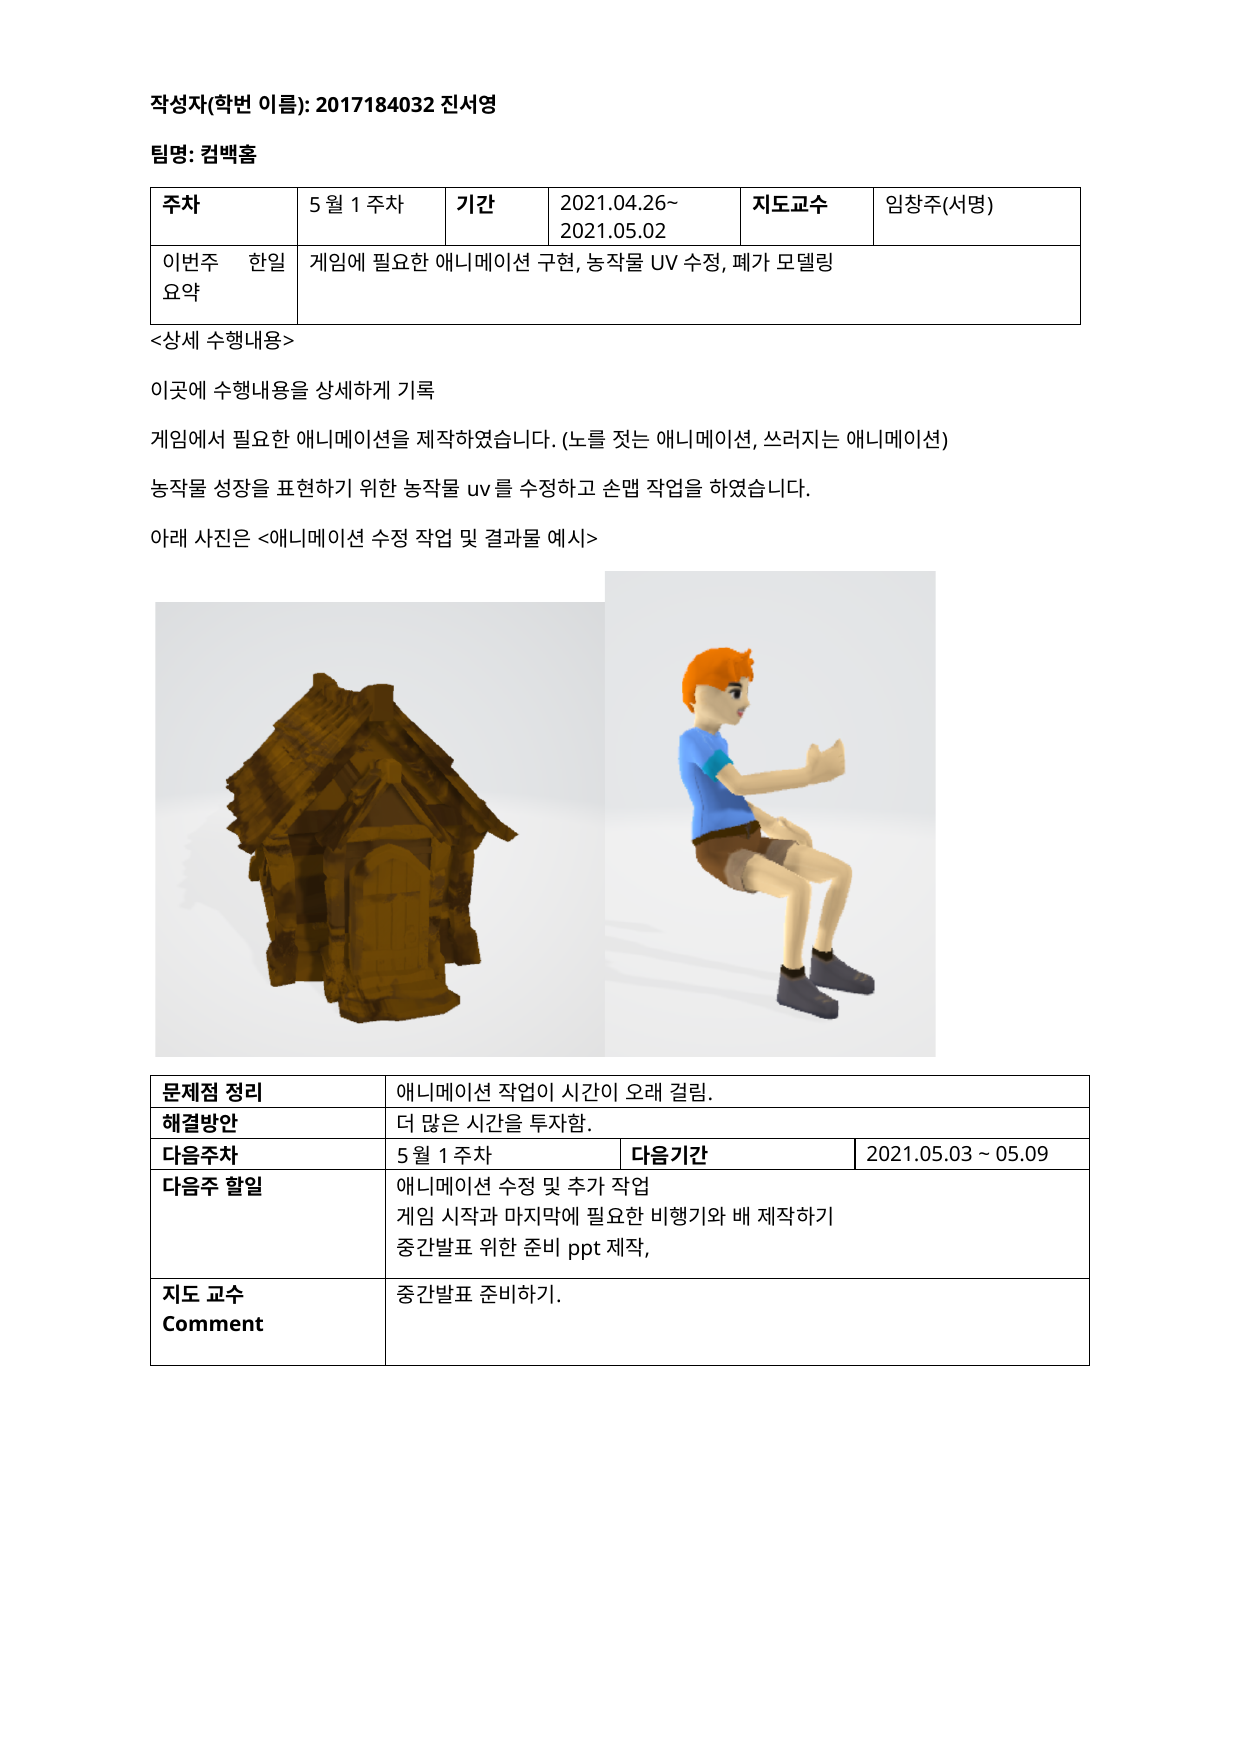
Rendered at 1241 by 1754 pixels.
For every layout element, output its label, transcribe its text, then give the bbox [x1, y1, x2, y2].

table_header 지도교수 [741, 188, 873, 245]
text 아래 사진은 <애니메이션 수정 작업 및 결과물 예시> [150, 522, 1090, 552]
text 이곳에 수행내용을 상세하게 기록 [150, 374, 1090, 404]
table_cell 애니메이션 수정 및 추가 작업 게임 시작과 마지막에 필요한 비행기와 배 제작하기 중간발표 위한 준비 ppt 제작, [386, 1170, 1089, 1277]
table_cell 이번주 한일 요약 [151, 246, 297, 323]
table_cell 중간발표 준비하기. [386, 1279, 1089, 1365]
table_cell 게임에 필요한 애니메이션 구현, 농작물 UV 수정, 폐가 모델링 [298, 246, 1080, 323]
table_cell 2021.05.03 ~ 05.09 [856, 1139, 1089, 1169]
text 게임에서 필요한 애니메이션을 제작하였습니다. (노를 젓는 애니메이션, 쓰러지는 애니메이션) [150, 423, 1090, 453]
table_header 2021.04.26~ 2021.05.02 [549, 188, 740, 245]
table_header 문제점 정리 [151, 1076, 385, 1107]
table_cell 다음주차 [151, 1139, 385, 1169]
table_cell 5월 1주차 [386, 1139, 620, 1169]
table_cell 더 많은 시간을 투자함. [386, 1108, 1089, 1138]
table_header 기간 [446, 188, 548, 245]
table_header 5월 1주차 [298, 188, 445, 245]
table_cell 지도 교수 Comment [151, 1279, 385, 1365]
table_cell 다음기간 [621, 1139, 854, 1169]
picture [155, 571, 936, 1057]
table_header 임창주(서명) [874, 188, 1080, 245]
text <상세 수행내용> [150, 324, 1090, 355]
text 농작물 성장을 표현하기 위한 농작물 uv를 수정하고 손맵 작업을 하였습니다. [150, 472, 1090, 503]
table_header 애니메이션 작업이 시간이 오래 걸림. [386, 1076, 1089, 1107]
table_cell 해결방안 [151, 1108, 385, 1138]
table_header 주차 [151, 188, 297, 245]
table_cell 다음주 할일 [151, 1170, 385, 1277]
